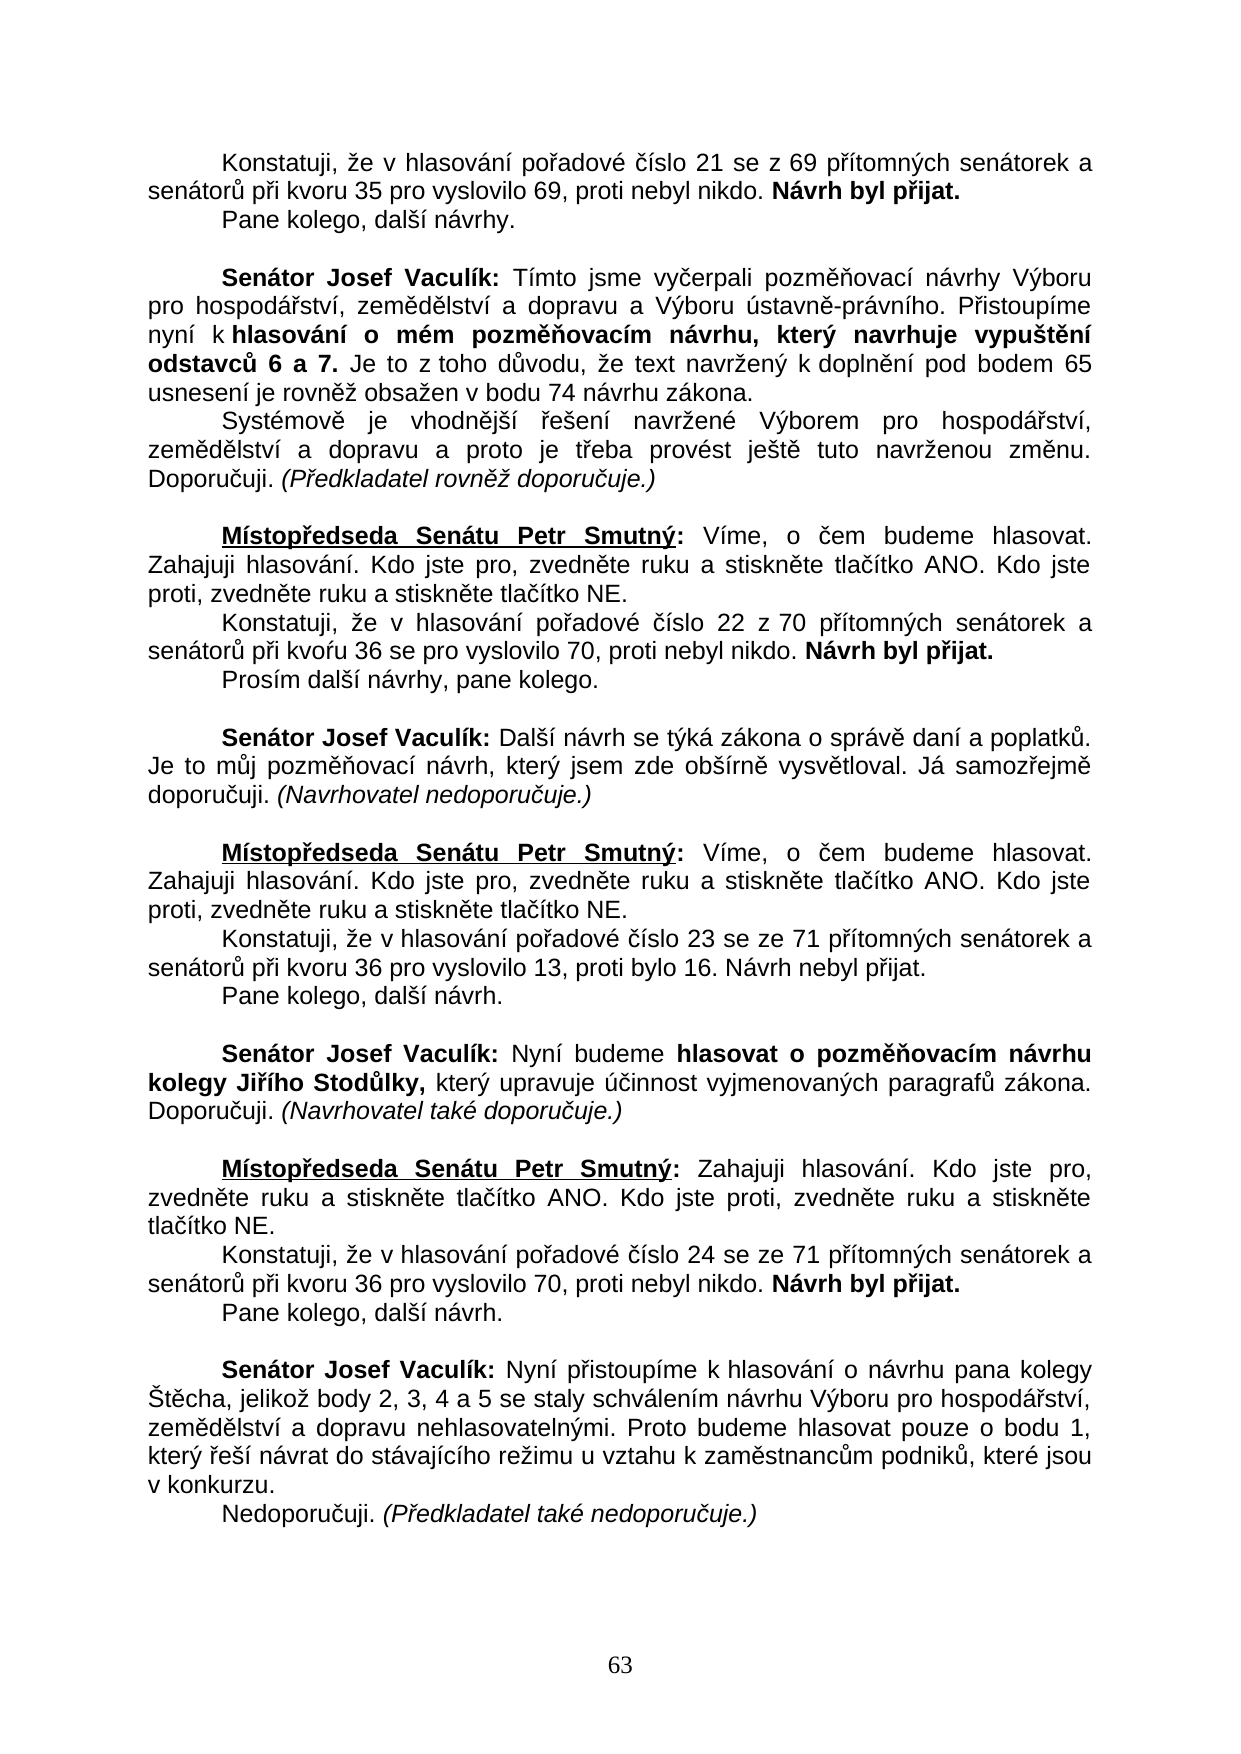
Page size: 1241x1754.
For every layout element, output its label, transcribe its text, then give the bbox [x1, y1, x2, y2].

text Senátor Josef Vaculík: Nyní přistoupíme k hlasování o návrhu pana kolegy Štěcha, jelikož body 2, 3, 4 a 5 se staly schválením návrhu Výboru pro hospodářství, zemědělství a dopravu nehlasovatelnými. Proto budeme hlasovat pouze o bodu 1, který řeší návrat do stávajícího režimu u vztahu k zaměstnancům podniků, které jsou v konkurzu. [148, 1355, 1093, 1499]
text Pane kolego, další návrh. [148, 1298, 1093, 1326]
text Místopředseda Senátu Petr Smutný: Víme, o čem budeme hlasovat. Zahajuji hlasování. Kdo jste pro, zvedněte ruku a stiskněte tlačítko ANO. Kdo jste proti, zvedněte ruku a stiskněte tlačítko NE. [148, 838, 1093, 924]
text Senátor Josef Vaculík: Další návrh se týká zákona o správě daní a poplatků. Je to můj pozměňovací návrh, který jsem zde obšírně vysvětloval. Já samozřejmě doporučuji. (Navrhovatel nedoporučuje.) [148, 723, 1093, 809]
text Konstatuji, že v hlasování pořadové číslo 22 z 70 přítomných senátorek a senátorů při kvoŕu 36 se pro vyslovilo 70, proti nebyl nikdo. Návrh byl přijat. [148, 608, 1093, 665]
text Senátor Josef Vaculík: Nyní budeme hlasovat o pozměňovacím návrhu kolegy Jiřího Stodůlky, který upravuje účinnost vyjmenovaných paragrafů zákona. Doporučuji. (Navrhovatel také doporučuje.) [148, 1039, 1093, 1125]
text Prosím další návrhy, pane kolego. [148, 665, 1093, 694]
text Pane kolego, další návrh. [148, 981, 1093, 1010]
text Pane kolego, další návrhy. [148, 205, 1093, 234]
text Konstatuji, že v hlasování pořadové číslo 23 se ze 71 přítomných senátorek a senátorů při kvoru 36 pro vyslovilo 13, proti bylo 16. Návrh nebyl přijat. [148, 924, 1093, 981]
text Konstatuji, že v hlasování pořadové číslo 24 se ze 71 přítomných senátorek a senátorů při kvoru 36 pro vyslovilo 70, proti nebyl nikdo. Návrh byl přijat. [148, 1240, 1093, 1298]
text Konstatuji, že v hlasování pořadové číslo 21 se z 69 přítomných senátorek a senátorů při kvoru 35 pro vyslovilo 69, proti nebyl nikdo. Návrh byl přijat. [148, 148, 1093, 205]
text Místopředseda Senátu Petr Smutný: Víme, o čem budeme hlasovat. Zahajuji hlasování. Kdo jste pro, zvedněte ruku a stiskněte tlačítko ANO. Kdo jste proti, zvedněte ruku a stiskněte tlačítko NE. [148, 521, 1093, 608]
text Senátor Josef Vaculík: Tímto jsme vyčerpali pozměňovací návrhy Výboru pro hospodářství, zemědělství a dopravu a Výboru ústavně-právního. Přistoupíme nyní k hlasování o mém pozměňovacím návrhu, který navrhuje vypuštění odstavců 6 a 7. Je to z toho důvodu, že text navržený k doplnění pod bodem 65 usnesení je rovněž obsažen v bodu 74 návrhu zákona. [148, 263, 1093, 406]
text Nedoporučuji. (Předkladatel také nedoporučuje.) [148, 1499, 1093, 1528]
text Systémově je vhodnější řešení navržené Výborem pro hospodářství, zemědělství a dopravu a proto je třeba provést ještě tuto navrženou změnu. Doporučuji. (Předkladatel rovněž doporučuje.) [148, 406, 1093, 493]
